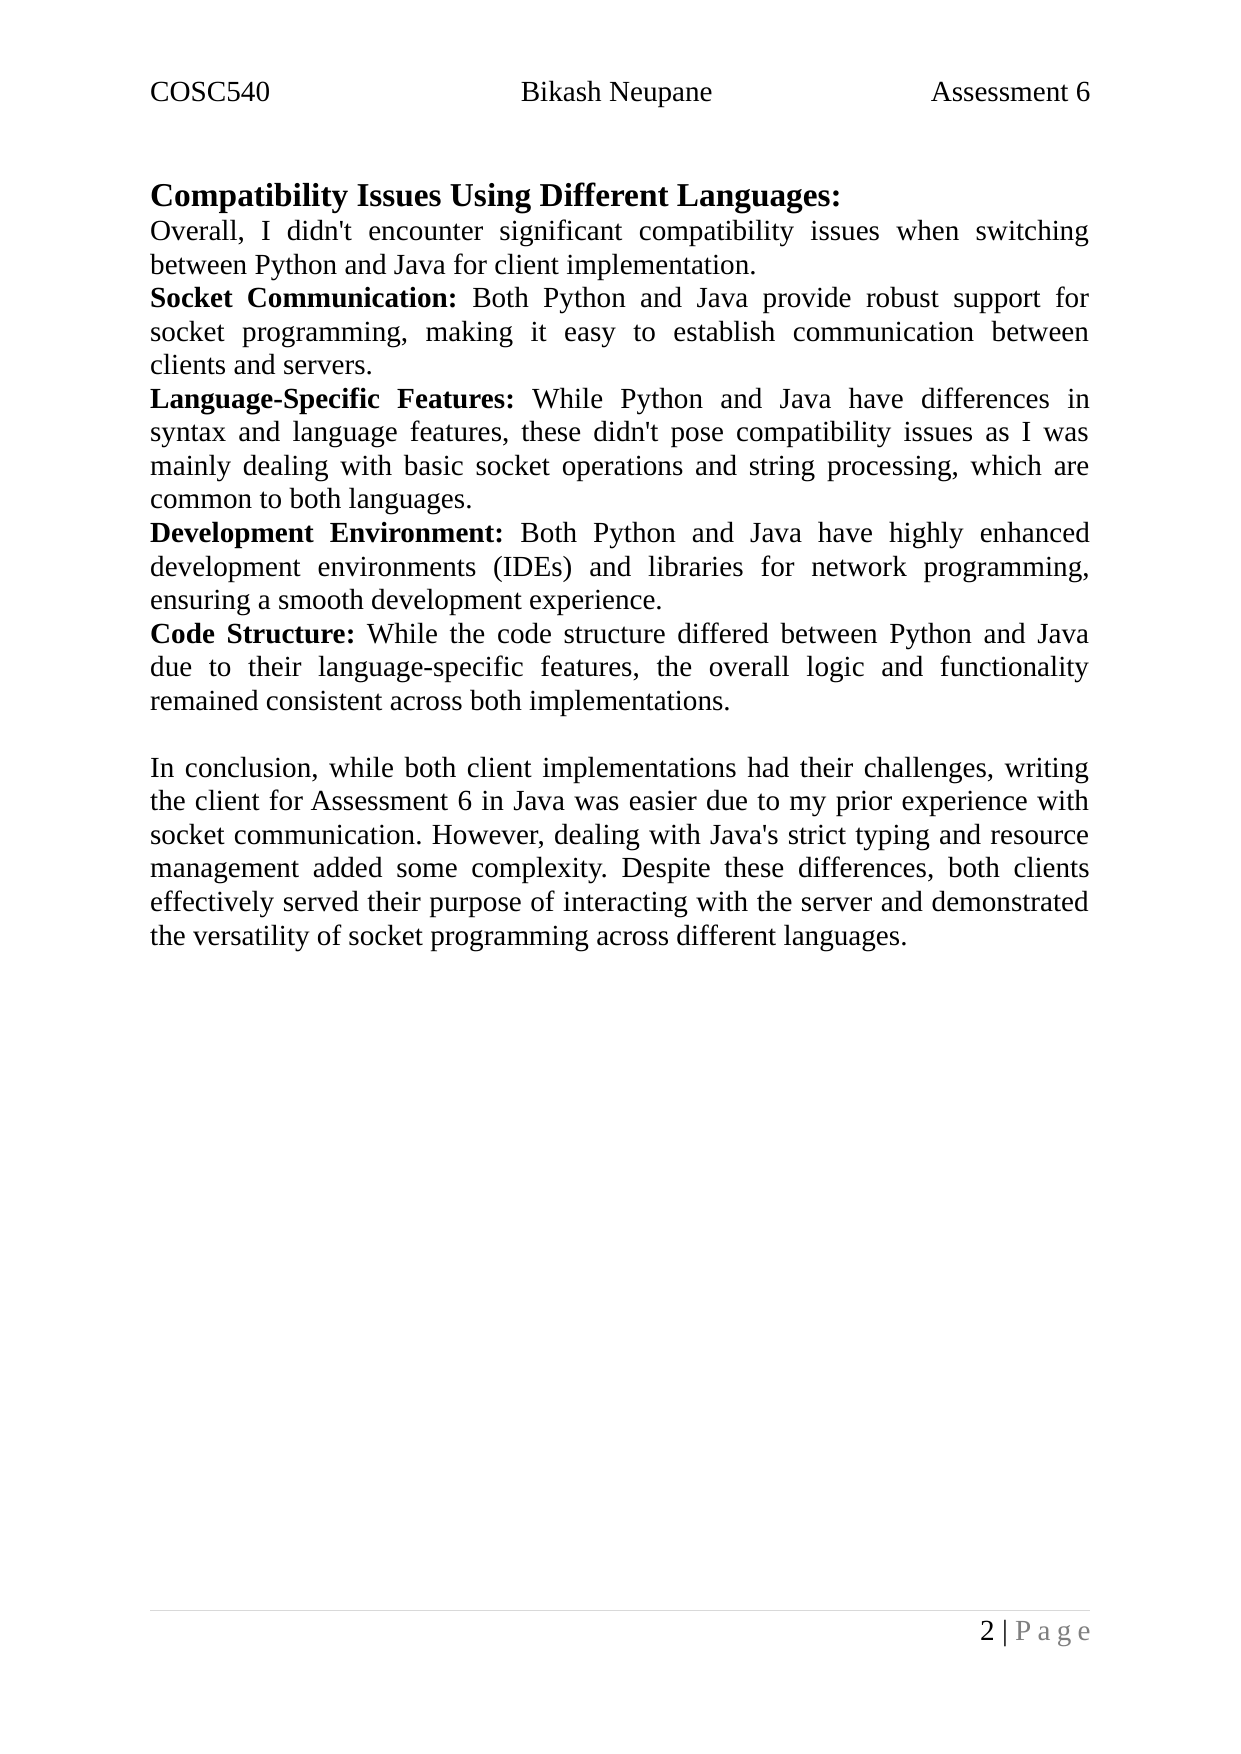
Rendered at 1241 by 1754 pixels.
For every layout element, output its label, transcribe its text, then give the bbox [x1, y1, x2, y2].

subtitle Compatibility Issues Using Different Languages: [150, 175, 1090, 213]
text Development Environment: Both Python and Java have highly enhanced development environments (IDEs) and libraries for network programming, ensuring a smooth development experience. [150, 515, 1090, 616]
text Code Structure: While the code structure differed between Python and Java due to their language-specific features, the overall logic and functionality remained consistent across both implementations. [150, 616, 1090, 716]
text Overall, I didn't encounter significant compatibility issues when switching between Python and Java for client implementation. [150, 213, 1090, 280]
text Language-Specific Features: While Python and Java have differences in syntax and language features, these didn't pose compatibility issues as I was mainly dealing with basic socket operations and string processing, which are common to both languages. [150, 381, 1090, 515]
text In conclusion, while both client implementations had their challenges, writing the client for Assessment 6 in Java was easier due to my prior experience with socket communication. However, dealing with Java's strict typing and resource management added some complexity. Despite these differences, both clients effectively served their purpose of interacting with the server and demonstrated the versatility of socket programming across different languages. [150, 750, 1090, 951]
text Socket Communication: Both Python and Java provide robust support for socket programming, making it easy to establish communication between clients and servers. [150, 280, 1090, 381]
